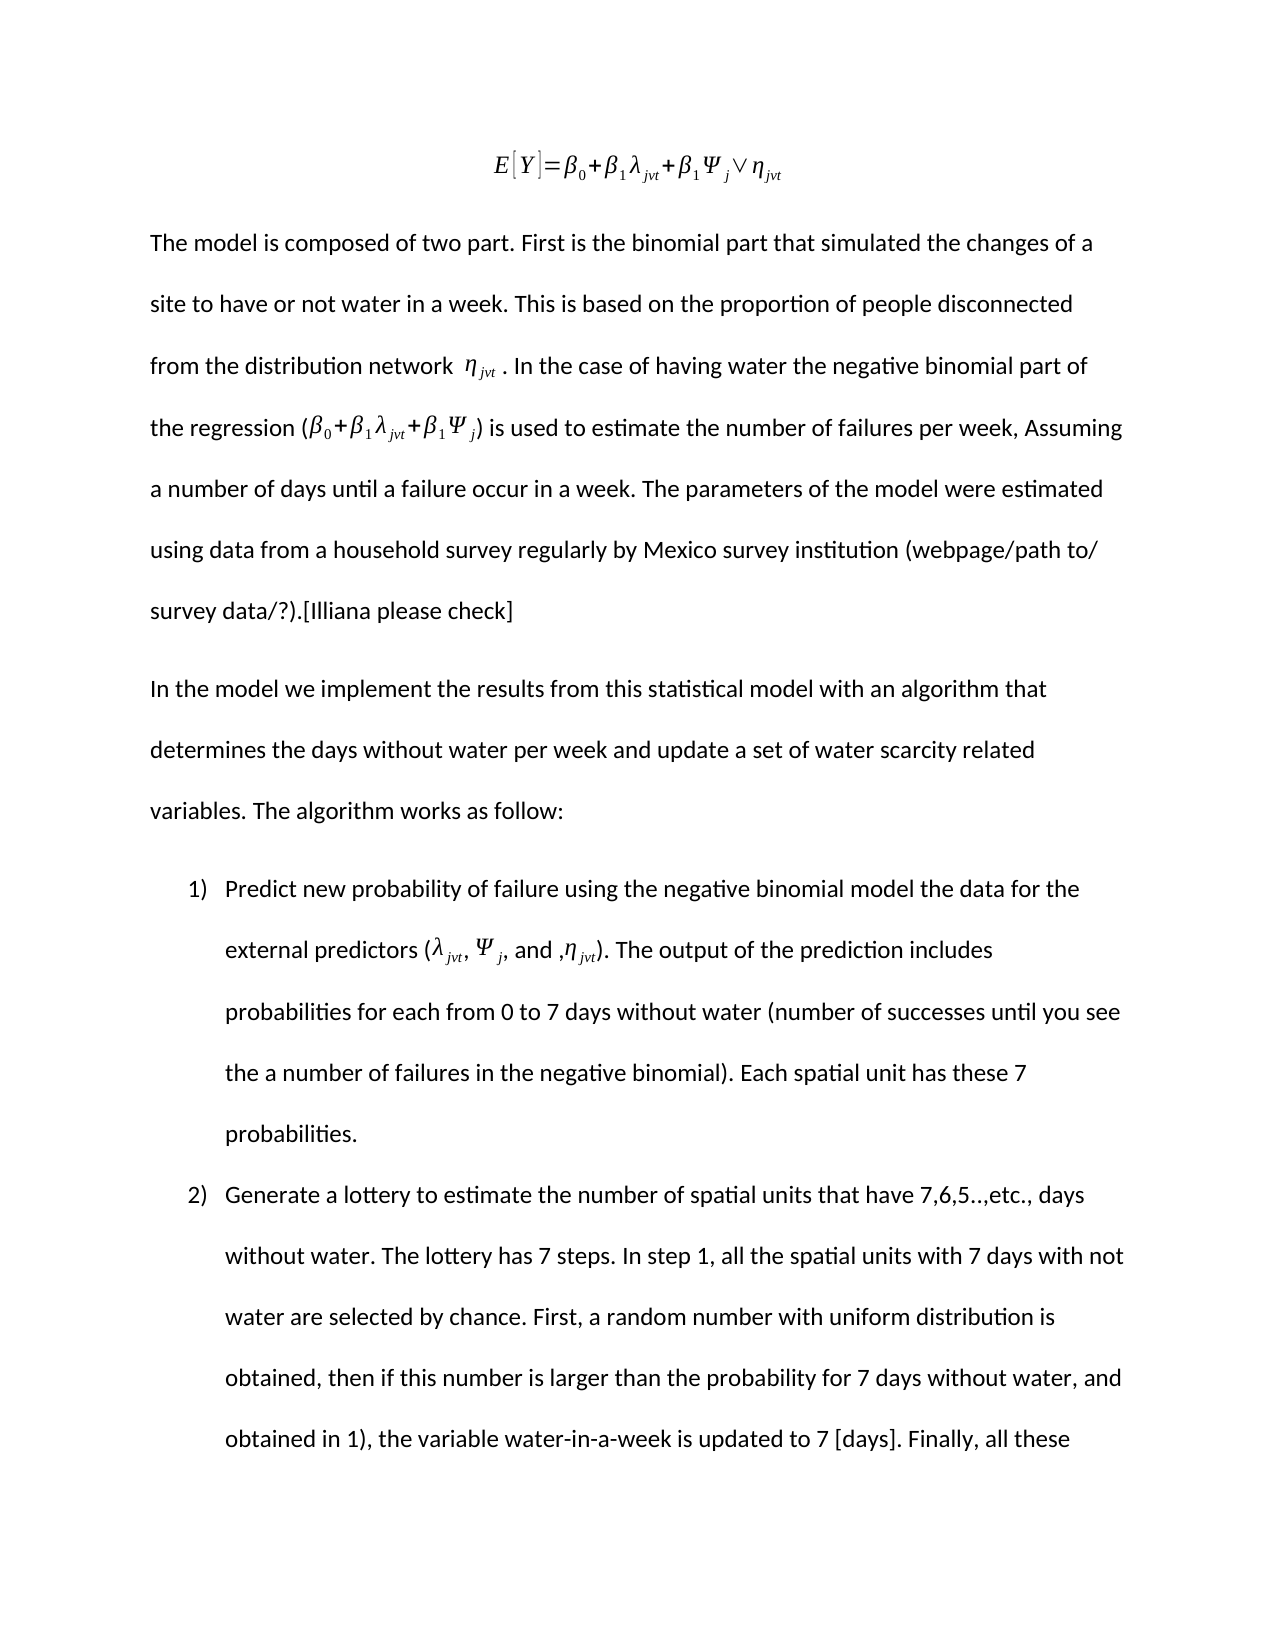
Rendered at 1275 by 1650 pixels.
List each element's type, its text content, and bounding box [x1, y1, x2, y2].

text In the model we implement the results from this statistical model with an algorithm that determines the days without water per week and update a set of water scarcity related variables. The algorithm works as follow: [150, 673, 1125, 826]
list Predict new probability of failure using the negative binomial model the data for the external predictors (, , and ,). The output of the prediction includes probabilities for each from 0 to 7 days without water (number of successes until you see the a number of failures in the negative binomial). Each spatial unit has these 7 probabilities. [187, 873, 1125, 1148]
text The model is composed of two part. First is the binomial part that simulated the changes of a site to have or not water in a week. This is based on the proportion of people disconnected from the distribution network . In the case of having water the negative binomial part of the regression () is used to estimate the number of failures per week, Assuming a number of days until a failure occur in a week. The parameters of the model were estimated using data from a household survey regularly by Mexico survey institution (webpage/path to/ survey data/?).[Illiana please check] [150, 227, 1125, 626]
